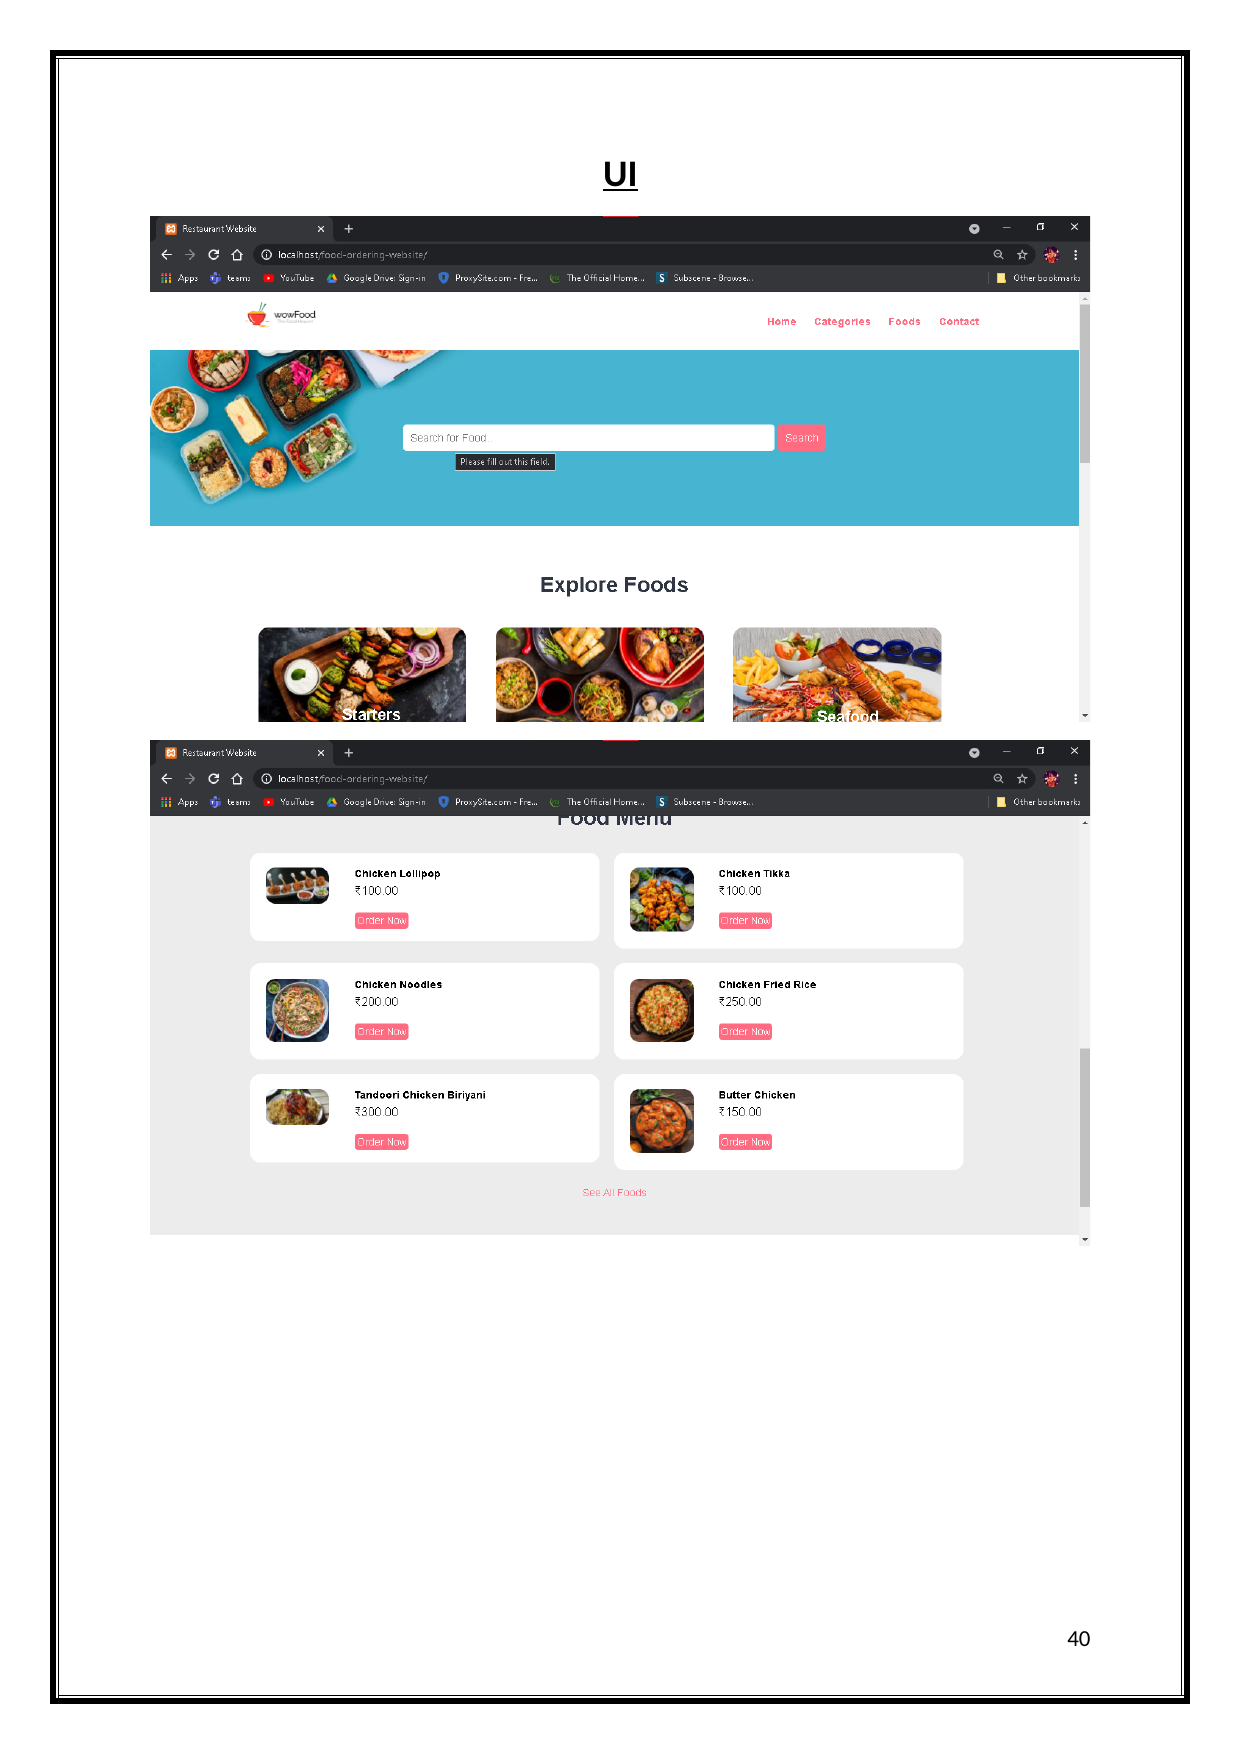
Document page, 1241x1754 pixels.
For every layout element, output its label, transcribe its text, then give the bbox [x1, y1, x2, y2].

picture [150, 216, 1091, 722]
text UI [150, 150, 1090, 196]
picture [150, 740, 1091, 1246]
